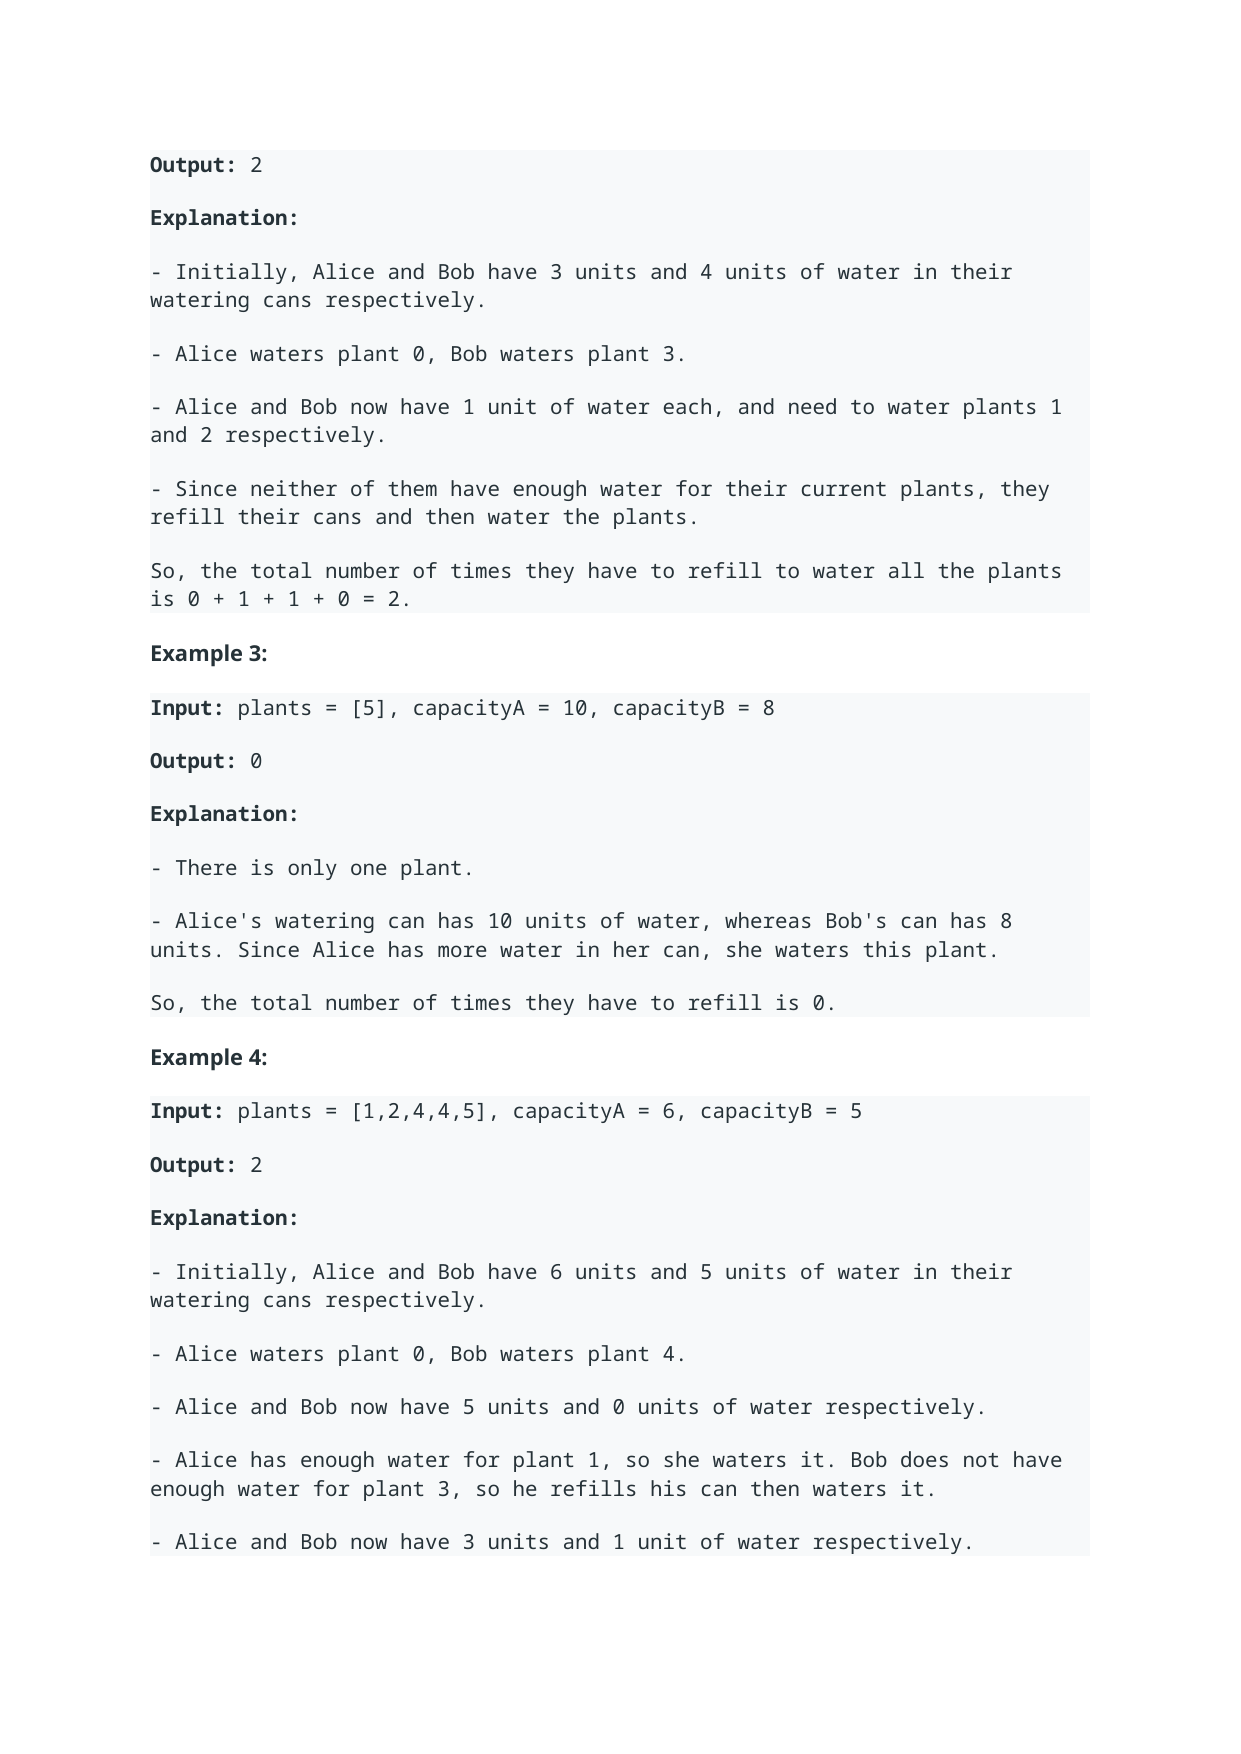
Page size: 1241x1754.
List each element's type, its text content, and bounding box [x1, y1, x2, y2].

text Output: 2 [150, 150, 1090, 178]
text - Initially, Alice and Bob have 3 units and 4 units of water in their watering cans respectively. [150, 257, 1090, 314]
text Input: plants = [5], capacityA = 10, capacityB = 8 [150, 693, 1090, 721]
text Example 4: [150, 1042, 1090, 1071]
text - Initially, Alice and Bob have 6 units and 5 units of water in their watering cans respectively. [150, 1257, 1090, 1314]
text Explanation: [150, 1203, 1090, 1232]
text Example 3: [150, 638, 1090, 668]
text - Alice waters plant 0, Bob waters plant 4. [150, 1339, 1090, 1367]
text Explanation: [150, 799, 1090, 828]
text - Alice has enough water for plant 1, so she waters it. Bob does not have enough water for plant 3, so he refills his can then waters it. [150, 1446, 1090, 1502]
text - Alice and Bob now have 1 unit of water each, and need to water plants 1 and 2 respectively. [150, 392, 1090, 449]
text - Alice and Bob now have 5 units and 0 units of water respectively. [150, 1392, 1090, 1421]
text - Alice's watering can has 10 units of water, whereas Bob's can has 8 units. Since Alice has more water in her can, she waters this plant. [150, 906, 1090, 963]
text So, the total number of times they have to refill is 0. [150, 988, 1090, 1017]
text - There is only one plant. [150, 853, 1090, 881]
text Explanation: [150, 203, 1090, 232]
text So, the total number of times they have to refill to water all the plants is 0 + 1 + 1 + 0 = 2. [150, 556, 1090, 613]
text Output: 2 [150, 1150, 1090, 1178]
text - Alice and Bob now have 3 units and 1 unit of water respectively. [150, 1527, 1090, 1556]
text Output: 0 [150, 746, 1090, 774]
text - Since neither of them have enough water for their current plants, they refill their cans and then water the plants. [150, 474, 1090, 531]
text Input: plants = [1,2,4,4,5], capacityA = 6, capacityB = 5 [150, 1096, 1090, 1125]
text - Alice waters plant 0, Bob waters plant 3. [150, 339, 1090, 367]
